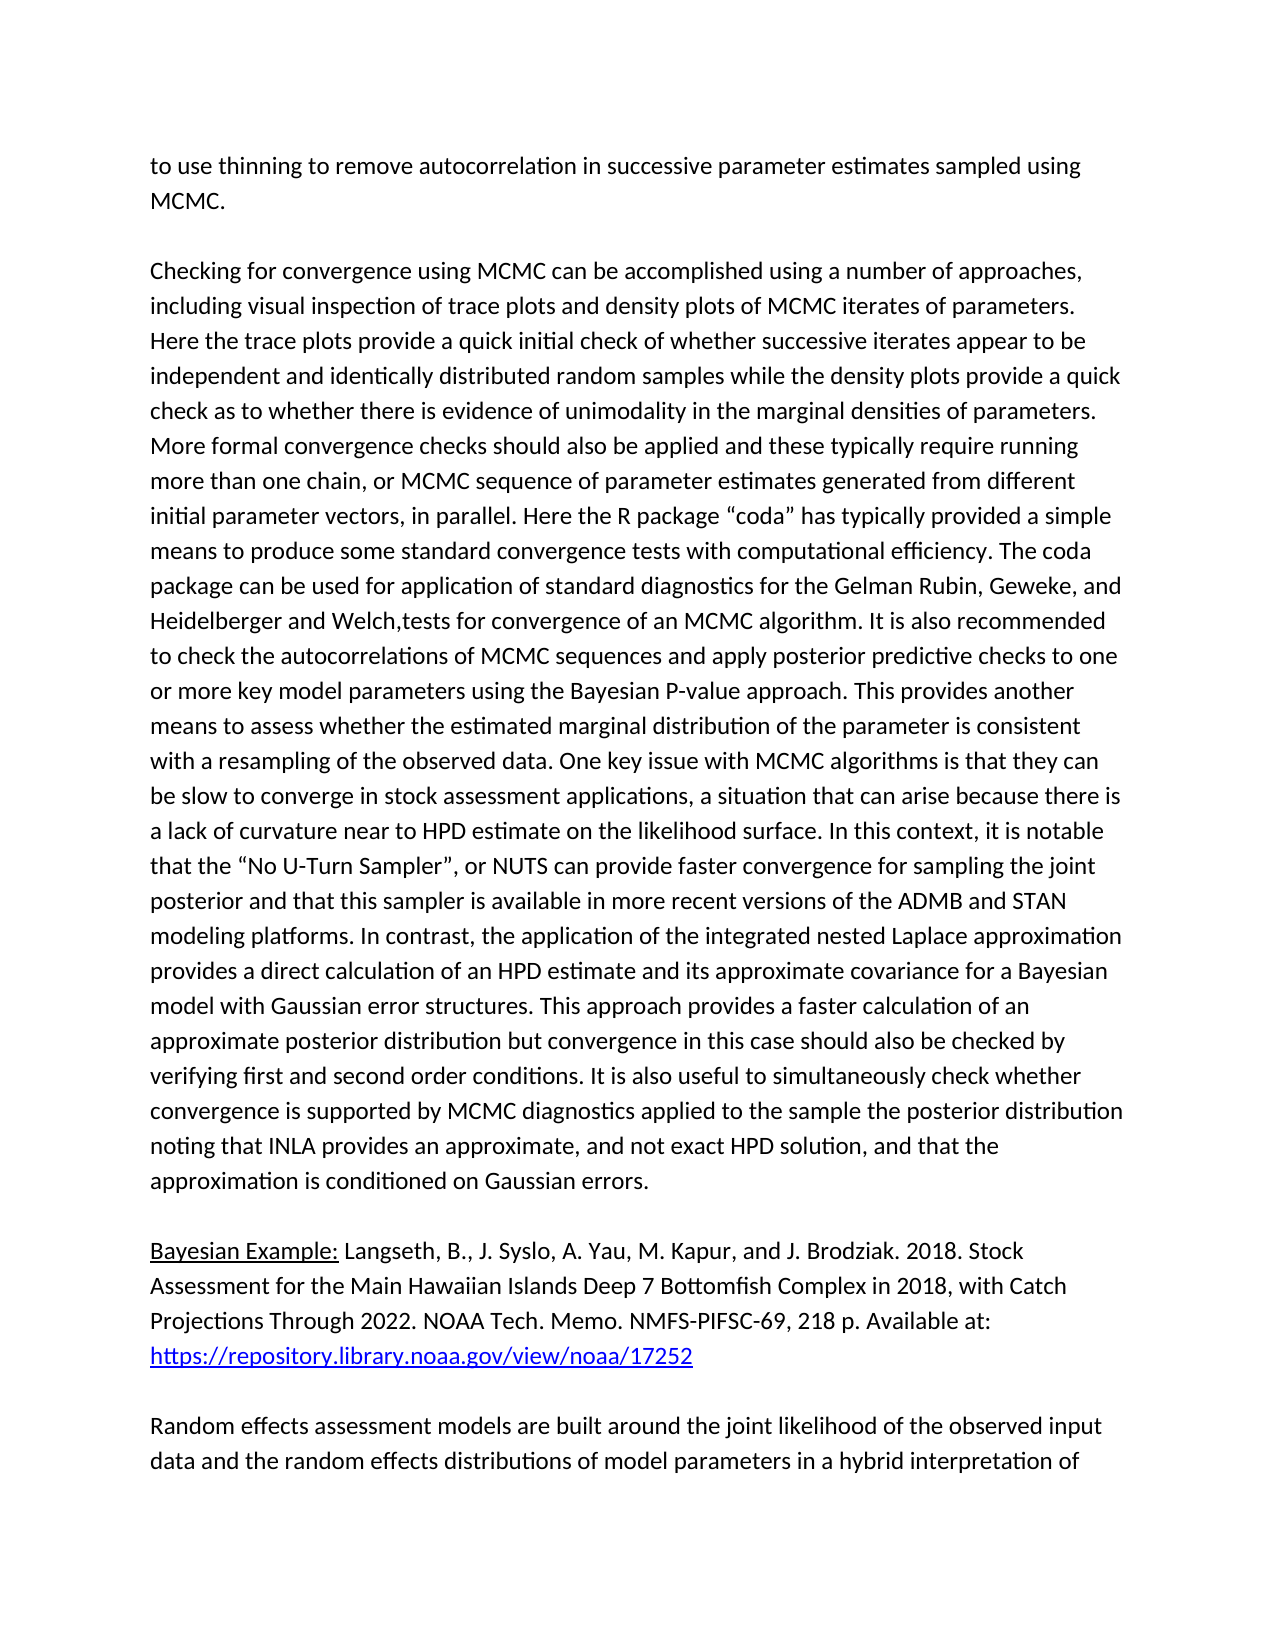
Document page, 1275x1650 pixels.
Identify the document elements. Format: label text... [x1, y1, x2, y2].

text Bayesian Example: Langseth, B., J. Syslo, A. Yau, M. Kapur, and J. Brodziak. 2018. Stock Assessment for the Main Hawaiian Islands Deep 7 Bottomfish Complex in 2018, with Catch Projections Through 2022. NOAA Tech. Memo. NMFS-PIFSC-69, 218 p. Available at: https://repository.library.noaa.gov/view/noaa/17252 [150, 1235, 1125, 1371]
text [150, 1410, 1125, 1476]
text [150, 150, 1125, 216]
text Checking for convergence using MCMC can be accomplished using a number of approaches, including visual inspection of trace plots and density plots of MCMC iterates of parameters. Here the trace plots provide a quick initial check of whether successive iterates appear to be independent and identically distributed random samples while the density plots provide a quick check as to whether there is evidence of unimodality in the marginal densities of parameters. More formal convergence checks should also be applied and these typically require running more than one chain, or MCMC sequence of parameter estimates generated from different initial parameter vectors, in parallel. Here the R package “coda” has typically provided a simple means to produce some standard convergence tests with computational efficiency. The coda package can be used for application of standard diagnostics for the Gelman Rubin, Geweke, and Heidelberger and Welch,tests for convergence of an MCMC algorithm. It is also recommended to check the autocorrelations of MCMC sequences and apply posterior predictive checks to one or more key model parameters using the Bayesian P-value approach. This provides another means to assess whether the estimated marginal distribution of the parameter is consistent with a resampling of the observed data. One key issue with MCMC algorithms is that they can be slow to converge in stock assessment applications, a situation that can arise because there is a lack of curvature near to HPD estimate on the likelihood surface. In this context, it is notable that the “No U-Turn Sampler”, or NUTS can provide faster convergence for sampling the joint posterior and that this sampler is available in more recent versions of the ADMB and STAN modeling platforms. In contrast, the application of the integrated nested Laplace approximation provides a direct calculation of an HPD estimate and its approximate covariance for a Bayesian model with Gaussian error structures. This approach provides a faster calculation of an approximate posterior distribution but convergence in this case should also be checked by verifying first and second order conditions. It is also useful to simultaneously check whether convergence is supported by MCMC diagnostics applied to the sample the posterior distribution noting that INLA provides an approximate, and not exact HPD solution, and that the approximation is conditioned on Gaussian errors. [150, 255, 1125, 1196]
